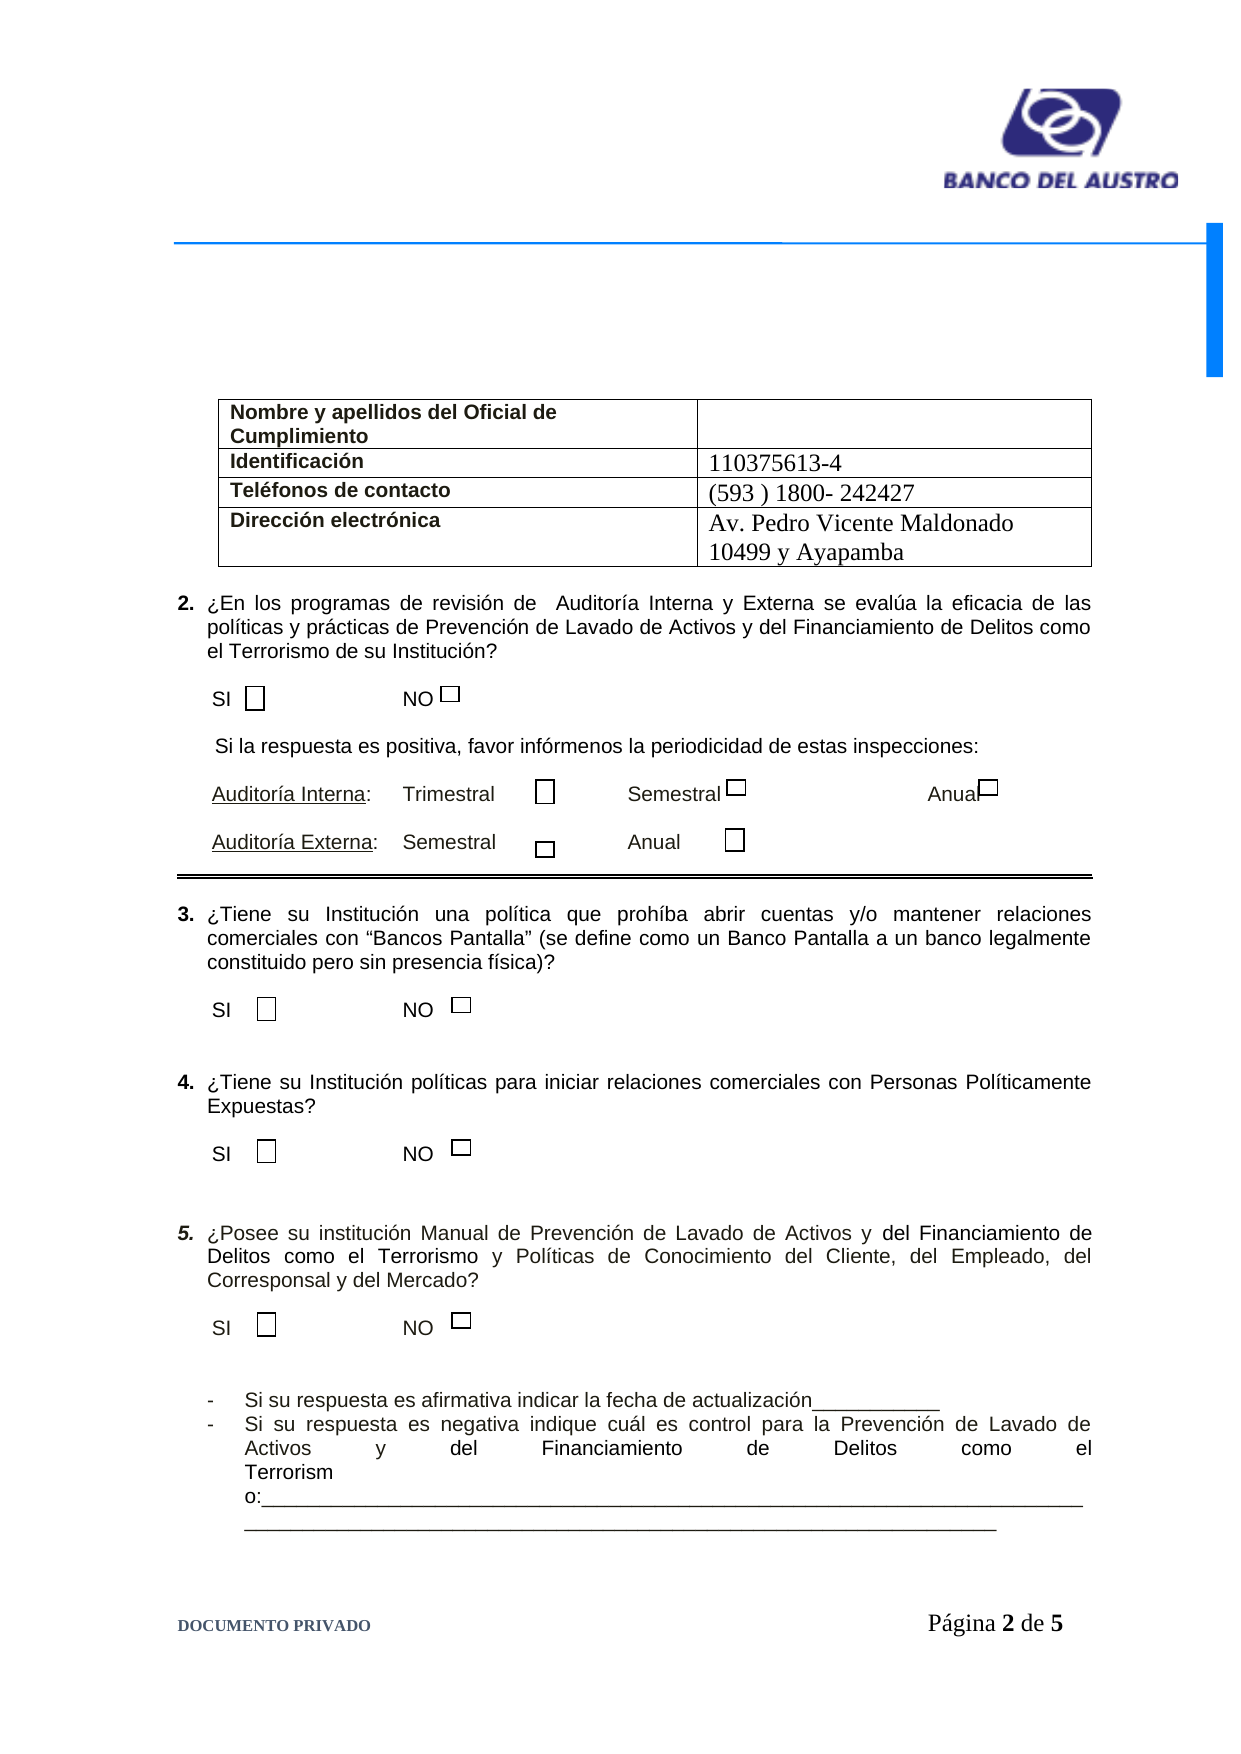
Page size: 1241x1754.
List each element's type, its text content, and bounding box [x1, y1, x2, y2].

table_cell Dirección electrónica [219, 508, 697, 566]
picture [943, 88, 1179, 189]
text Auditoría Externa: Semestral Anual [212, 830, 1092, 854]
table_header Nombre y apellidos del Oficial de Cumplimiento [219, 400, 697, 447]
text SI NO [212, 1142, 1092, 1166]
text SI NO [212, 1316, 1092, 1340]
table_header [698, 400, 1091, 447]
text Si la respuesta es positiva, favor infórmenos la periodicidad de estas inspecciones: [214, 734, 1092, 758]
text SI NO [212, 998, 1092, 1022]
text Auditoría Interna: Trimestral Semestral Anual [212, 782, 1092, 830]
list ¿Tiene su Institución una política que prohíba abrir cuentas y/o mantener relaciones comerciales con “Bancos Pantalla” (se define como un Banco Pantalla a un banco legalmente constituido pero sin presencia física)? [177, 902, 1092, 974]
text SI NO [265, 686, 1092, 710]
list Si su respuesta es afirmativa indicar la fecha de actualización___________ [207, 1388, 1092, 1412]
list ¿Tiene su Institución políticas para iniciar relaciones comerciales con Personas Políticamente Expuestas? [177, 1070, 1092, 1118]
table_cell Av. Pedro Vicente Maldonado 10499 y Ayapamba [698, 508, 1091, 566]
text SI NO [212, 686, 245, 710]
list ¿En los programas de revisión de Auditoría Interna y Externa se evalúa la eficacia de las políticas y prácticas de Prevención de Lavado de Activos y del Financiamiento de Delitos como el Terrorismo de su Institución? [177, 591, 1092, 662]
table_cell Teléfonos de contacto [219, 478, 697, 507]
list Si su respuesta es negativa indique cuál es control para la Prevención de Lavado de Activos y del Financiamiento de Delitos como el Terrorismo:________________________________________________________________________________________________________________________________________ [207, 1412, 1092, 1532]
table_cell (593 ) 1800- 242427 [698, 478, 1091, 507]
list ¿Posee su institución Manual de Prevención de Lavado de Activos y del Financiamiento de Delitos como el Terrorismo y Políticas de Conocimiento del Cliente, del Empleado, del Corresponsal y del Mercado? [177, 1220, 1092, 1292]
table_cell Identificación [219, 449, 697, 477]
table_cell 110375613-4 [698, 449, 1091, 477]
